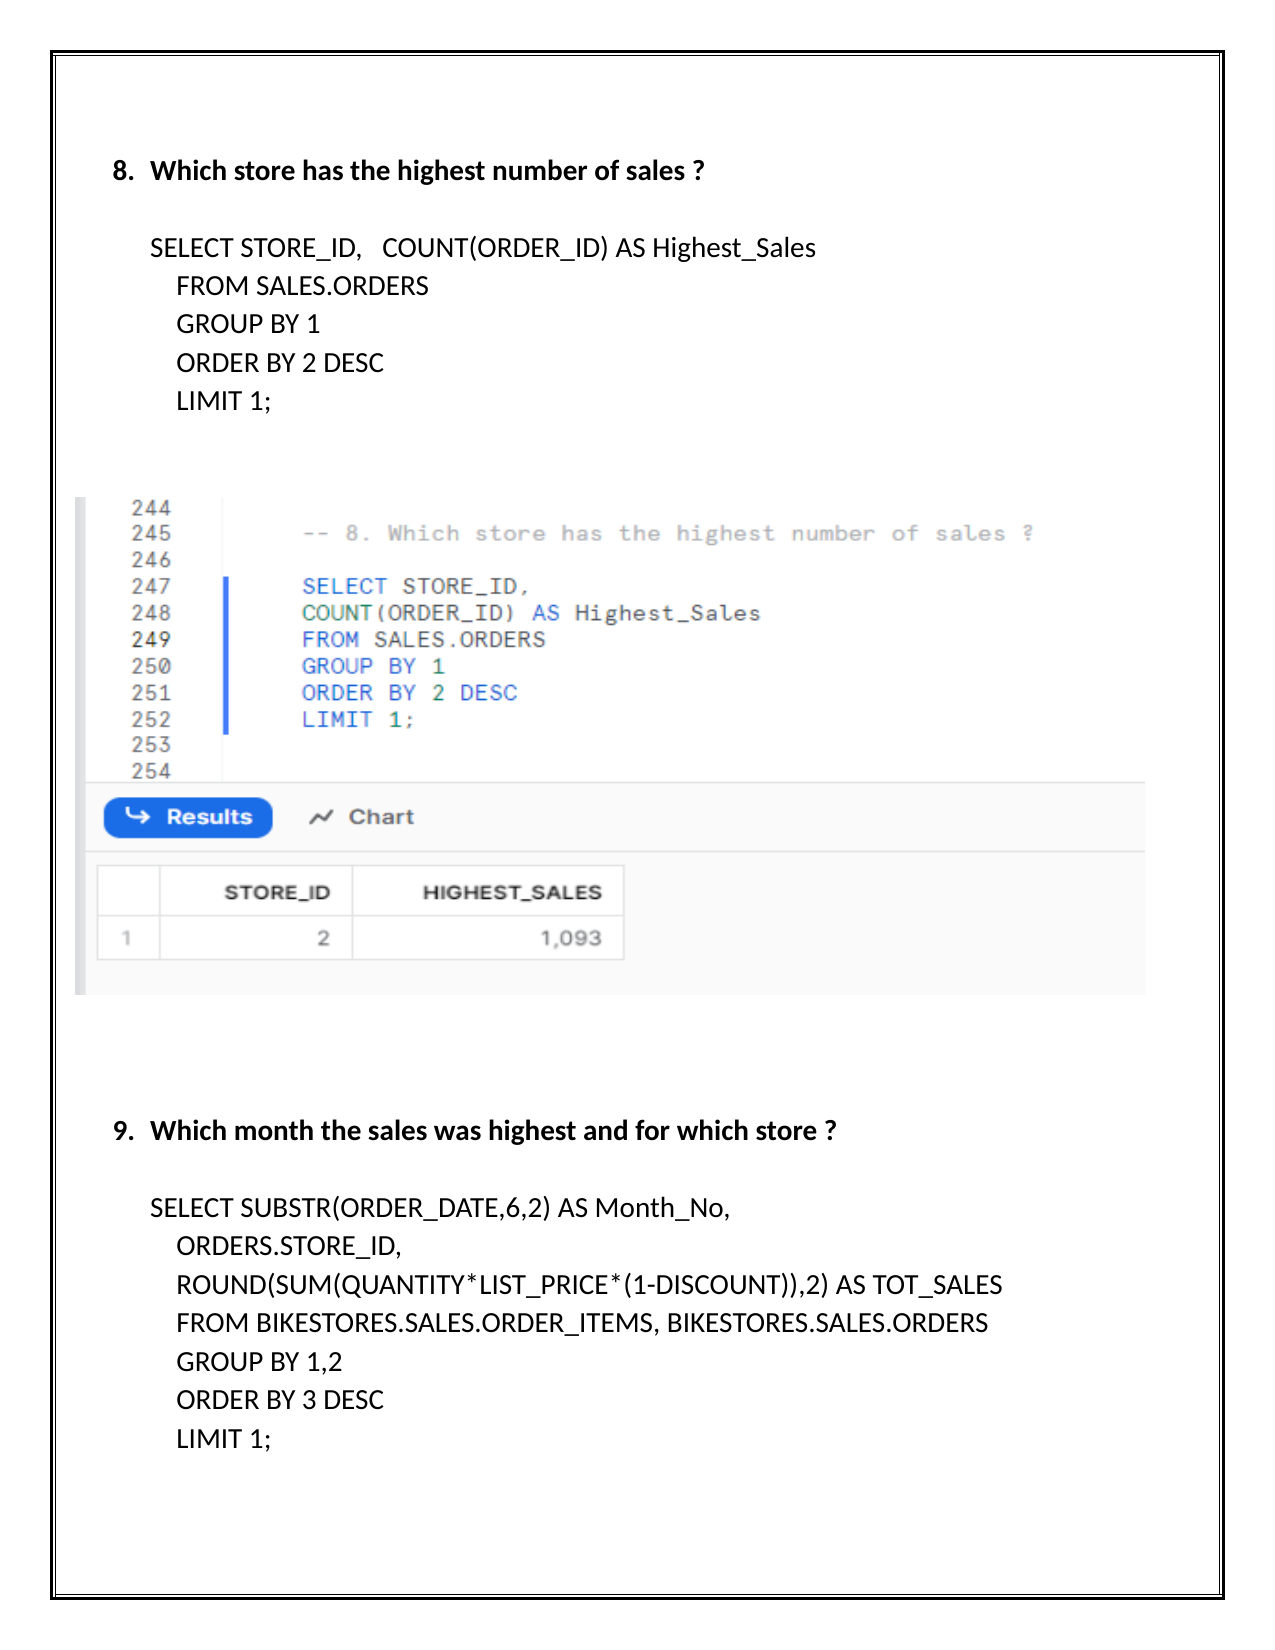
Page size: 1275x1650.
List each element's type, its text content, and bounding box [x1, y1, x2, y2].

list SELECT SUBSTR(ORDER_DATE,6,2) AS Month_No, [150, 1189, 1219, 1225]
list SELECT STORE_ID, COUNT(ORDER_ID) AS Highest_Sales [150, 229, 1219, 264]
list ROUND(SUM(QUANTITY*LIST_PRICE*(1-DISCOUNT)),2) AS TOT_SALES [150, 1266, 1219, 1302]
list ORDERS.STORE_ID, [150, 1227, 1219, 1263]
list GROUP BY 1,2 [150, 1343, 1219, 1378]
picture [75, 497, 1146, 995]
list FROM BIKESTORES.SALES.ORDER_ITEMS, BIKESTORES.SALES.ORDERS [150, 1304, 1219, 1340]
list FROM SALES.ORDERS [150, 267, 1219, 303]
list LIMIT 1; [150, 382, 1219, 418]
list ORDER BY 3 DESC [150, 1381, 1219, 1417]
list Which month the sales was highest and for which store ? [112, 1112, 1219, 1148]
list Which store has the highest number of sales ? [112, 152, 1219, 187]
list ORDER BY 2 DESC [150, 344, 1219, 380]
list GROUP BY 1 [150, 306, 1219, 341]
list LIMIT 1; [150, 1420, 1219, 1455]
